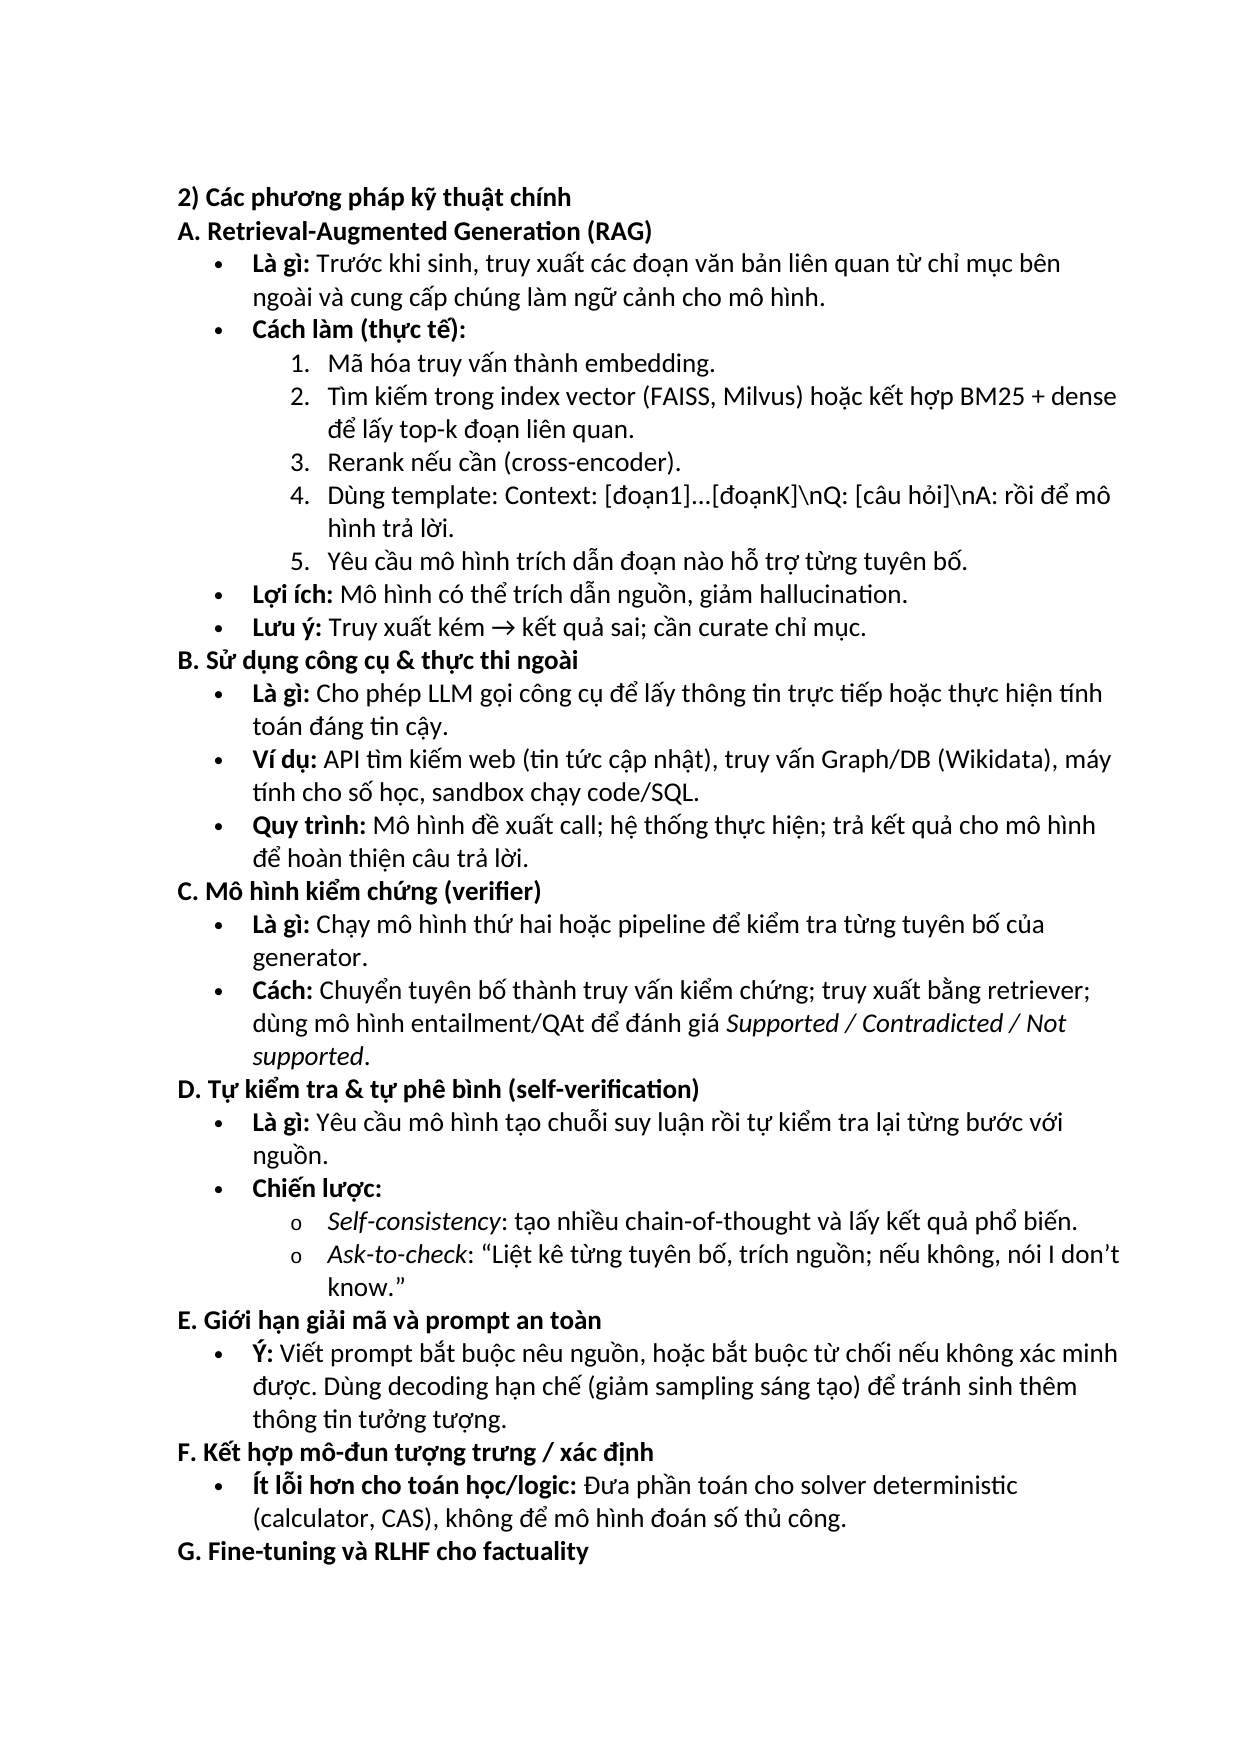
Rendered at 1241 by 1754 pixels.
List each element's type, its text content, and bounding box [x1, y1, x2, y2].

list Ý: Viết prompt bắt buộc nêu nguồn, hoặc bắt buộc từ chối nếu không xác minh được. Dùng decoding hạn chế (giảm sampling sáng tạo) để tránh sinh thêm thông tin tưởng tượng. [215, 1336, 1122, 1435]
list Là gì: Yêu cầu mô hình tạo chuỗi suy luận rồi tự kiểm tra lại từng bước với nguồn. [215, 1105, 1122, 1171]
text C. Mô hình kiểm chứng (verifier) [177, 874, 1122, 907]
list Mã hóa truy vấn thành embedding. [290, 346, 1122, 379]
list Ví dụ: API tìm kiếm web (tin tức cập nhật), truy vấn Graph/DB (Wikidata), máy tính cho số học, sandbox chạy code/SQL. [215, 742, 1122, 808]
list Rerank nếu cần (cross-encoder). [290, 445, 1122, 478]
list Dùng template: Context: [đoạn1]...[đoạnK]\nQ: [câu hỏi]\nA: rồi để mô hình trả lời. [290, 478, 1122, 544]
list Ít lỗi hơn cho toán học/logic: Đưa phần toán cho solver deterministic (calculator, CAS), không để mô hình đoán số thủ công. [215, 1468, 1122, 1534]
list Lưu ý: Truy xuất kém → kết quả sai; cần curate chỉ mục. [215, 610, 1122, 643]
text A. Retrieval-Augmented Generation (RAG) [177, 214, 1122, 247]
list Self-consistency: tạo nhiều chain-of-thought và lấy kết quả phổ biến. [290, 1204, 1122, 1237]
list Quy trình: Mô hình đề xuất call; hệ thống thực hiện; trả kết quả cho mô hình để hoàn thiện câu trả lời. [215, 808, 1122, 874]
list Là gì: Chạy mô hình thứ hai hoặc pipeline để kiểm tra từng tuyên bố của generator. [215, 907, 1122, 973]
text 2) Các phương pháp kỹ thuật chính [177, 181, 1122, 214]
list Lợi ích: Mô hình có thể trích dẫn nguồn, giảm hallucination. [215, 577, 1122, 610]
text E. Giới hạn giải mã và prompt an toàn [177, 1303, 1122, 1336]
list Cách làm (thực tế): [215, 313, 1122, 346]
list Là gì: Cho phép LLM gọi công cụ để lấy thông tin trực tiếp hoặc thực hiện tính toán đáng tin cậy. [215, 676, 1122, 742]
list Ask-to-check: “Liệt kê từng tuyên bố, trích nguồn; nếu không, nói I don’t know.” [290, 1237, 1122, 1303]
list Yêu cầu mô hình trích dẫn đoạn nào hỗ trợ từng tuyên bố. [290, 544, 1122, 577]
list Chiến lược: [215, 1171, 1122, 1204]
text D. Tự kiểm tra & tự phê bình (self-verification) [177, 1072, 1122, 1105]
text F. Kết hợp mô-đun tượng trưng / xác định [177, 1435, 1122, 1468]
list Cách: Chuyển tuyên bố thành truy vấn kiểm chứng; truy xuất bằng retriever; dùng mô hình entailment/QAt để đánh giá Supported / Contradicted / Not supported. [215, 973, 1122, 1072]
list Là gì: Trước khi sinh, truy xuất các đoạn văn bản liên quan từ chỉ mục bên ngoài và cung cấp chúng làm ngữ cảnh cho mô hình. [215, 247, 1122, 313]
text B. Sử dụng công cụ & thực thi ngoài [177, 643, 1122, 676]
text G. Fine-tuning và RLHF cho factuality [177, 1534, 1122, 1567]
list Tìm kiếm trong index vector (FAISS, Milvus) hoặc kết hợp BM25 + dense để lấy top-k đoạn liên quan. [290, 379, 1122, 445]
